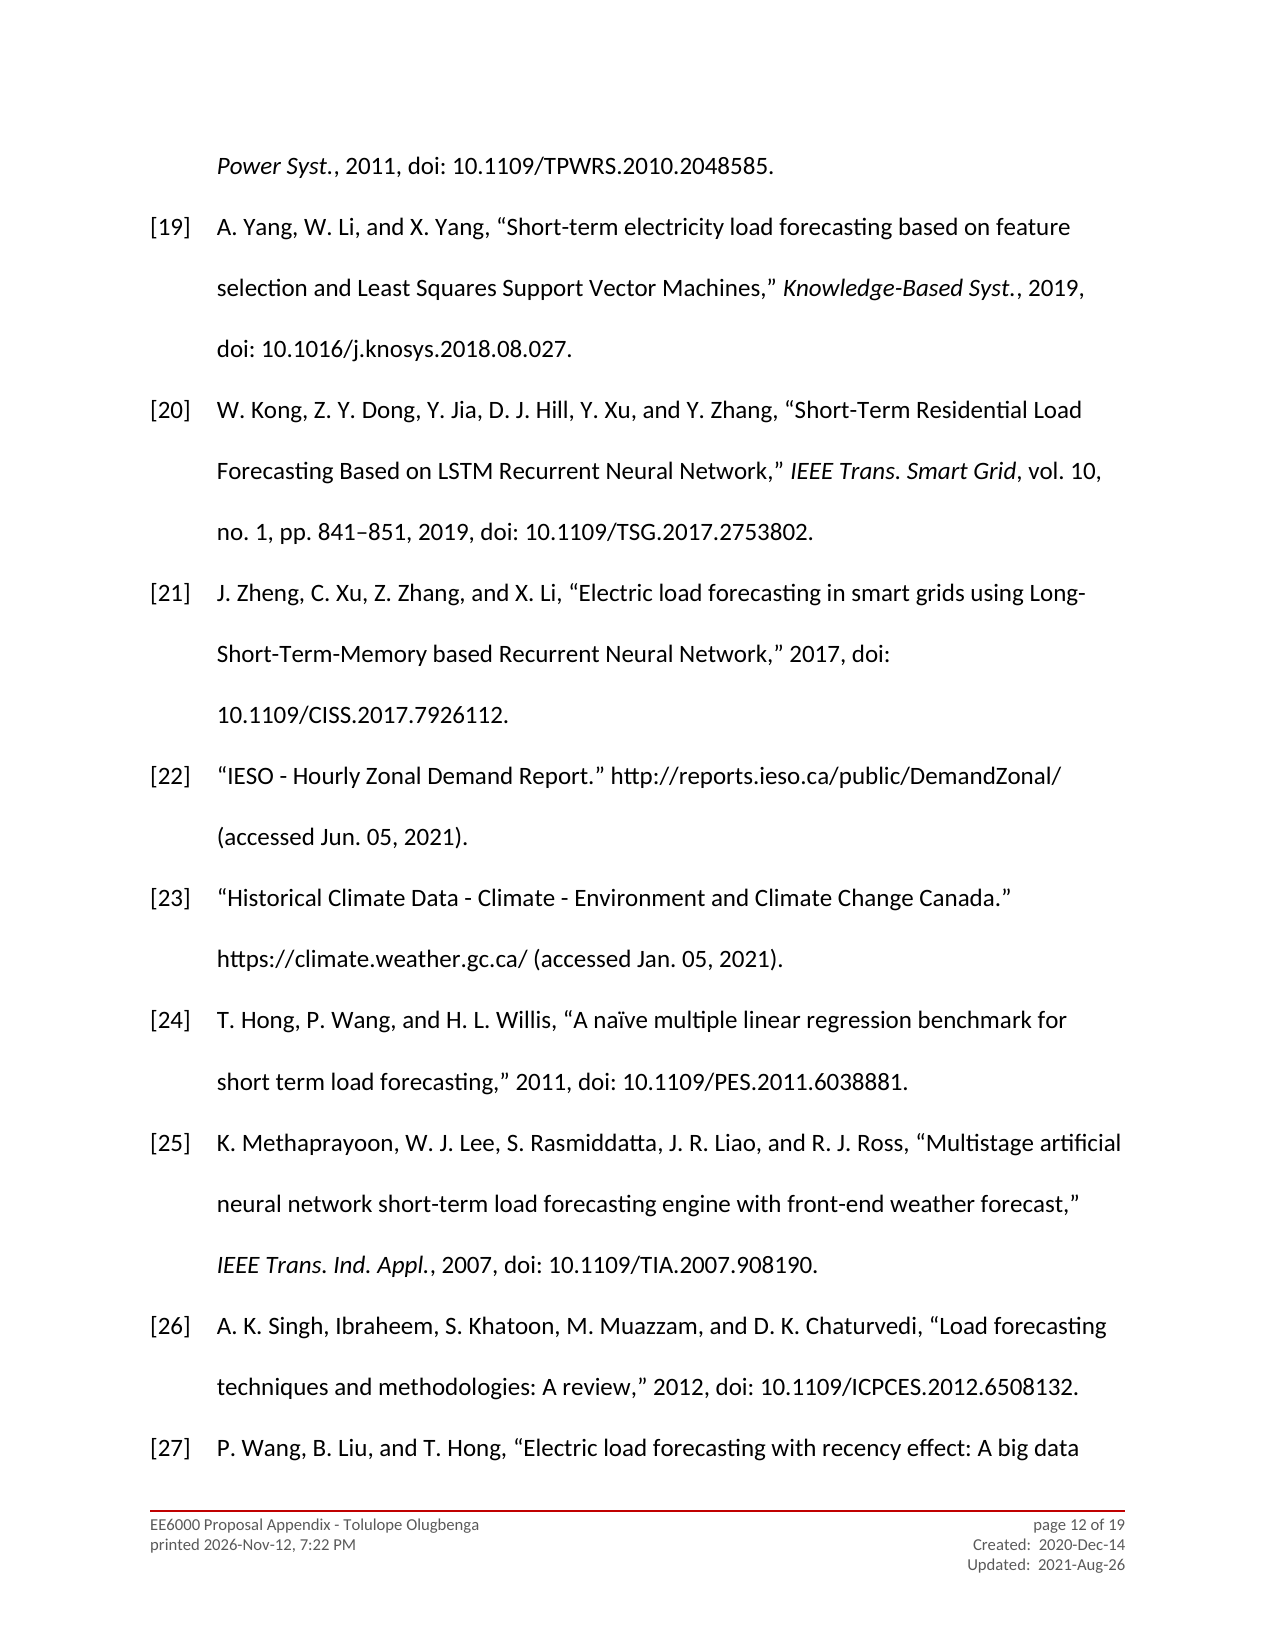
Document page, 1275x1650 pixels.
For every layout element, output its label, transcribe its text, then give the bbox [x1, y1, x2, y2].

text [25] K. Methaprayoon, W. J. Lee, S. Rasmiddatta, J. R. Liao, and R. J. Ross, “Multistage artificial neural network short-term load forecasting engine with front-end weather forecast,” IEEE Trans. Ind. Appl., 2007, doi: 10.1109/TIA.2007.908190. [150, 1127, 1125, 1279]
text [20] W. Kong, Z. Y. Dong, Y. Jia, D. J. Hill, Y. Xu, and Y. Zhang, “Short-Term Residential Load Forecasting Based on LSTM Recurrent Neural Network,” IEEE Trans. Smart Grid, vol. 10, no. 1, pp. 841–851, 2019, doi: 10.1109/TSG.2017.2753802. [150, 394, 1125, 547]
text [21] J. Zheng, C. Xu, Z. Zhang, and X. Li, “Electric load forecasting in smart grids using Long-Short-Term-Memory based Recurrent Neural Network,” 2017, doi: 10.1109/CISS.2017.7926112. [150, 577, 1125, 730]
text [26] A. K. Singh, Ibraheem, S. Khatoon, M. Muazzam, and D. K. Chaturvedi, “Load forecasting techniques and methodologies: A review,” 2012, doi: 10.1109/ICPCES.2012.6508132. [150, 1310, 1125, 1401]
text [150, 150, 1125, 181]
text [19] A. Yang, W. Li, and X. Yang, “Short-term electricity load forecasting based on feature selection and Least Squares Support Vector Machines,” Knowledge-Based Syst., 2019, doi: 10.1016/j.knosys.2018.08.027. [150, 211, 1125, 364]
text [150, 1432, 1125, 1462]
text [22] “IESO - Hourly Zonal Demand Report.” http://reports.ieso.ca/public/DemandZonal/ (accessed Jun. 05, 2021). [150, 760, 1125, 852]
text [24] T. Hong, P. Wang, and H. L. Willis, “A naïve multiple linear regression benchmark for short term load forecasting,” 2011, doi: 10.1109/PES.2011.6038881. [150, 1004, 1125, 1096]
text [23] “Historical Climate Data - Climate - Environment and Climate Change Canada.” https://climate.weather.gc.ca/ (accessed Jan. 05, 2021). [150, 882, 1125, 974]
